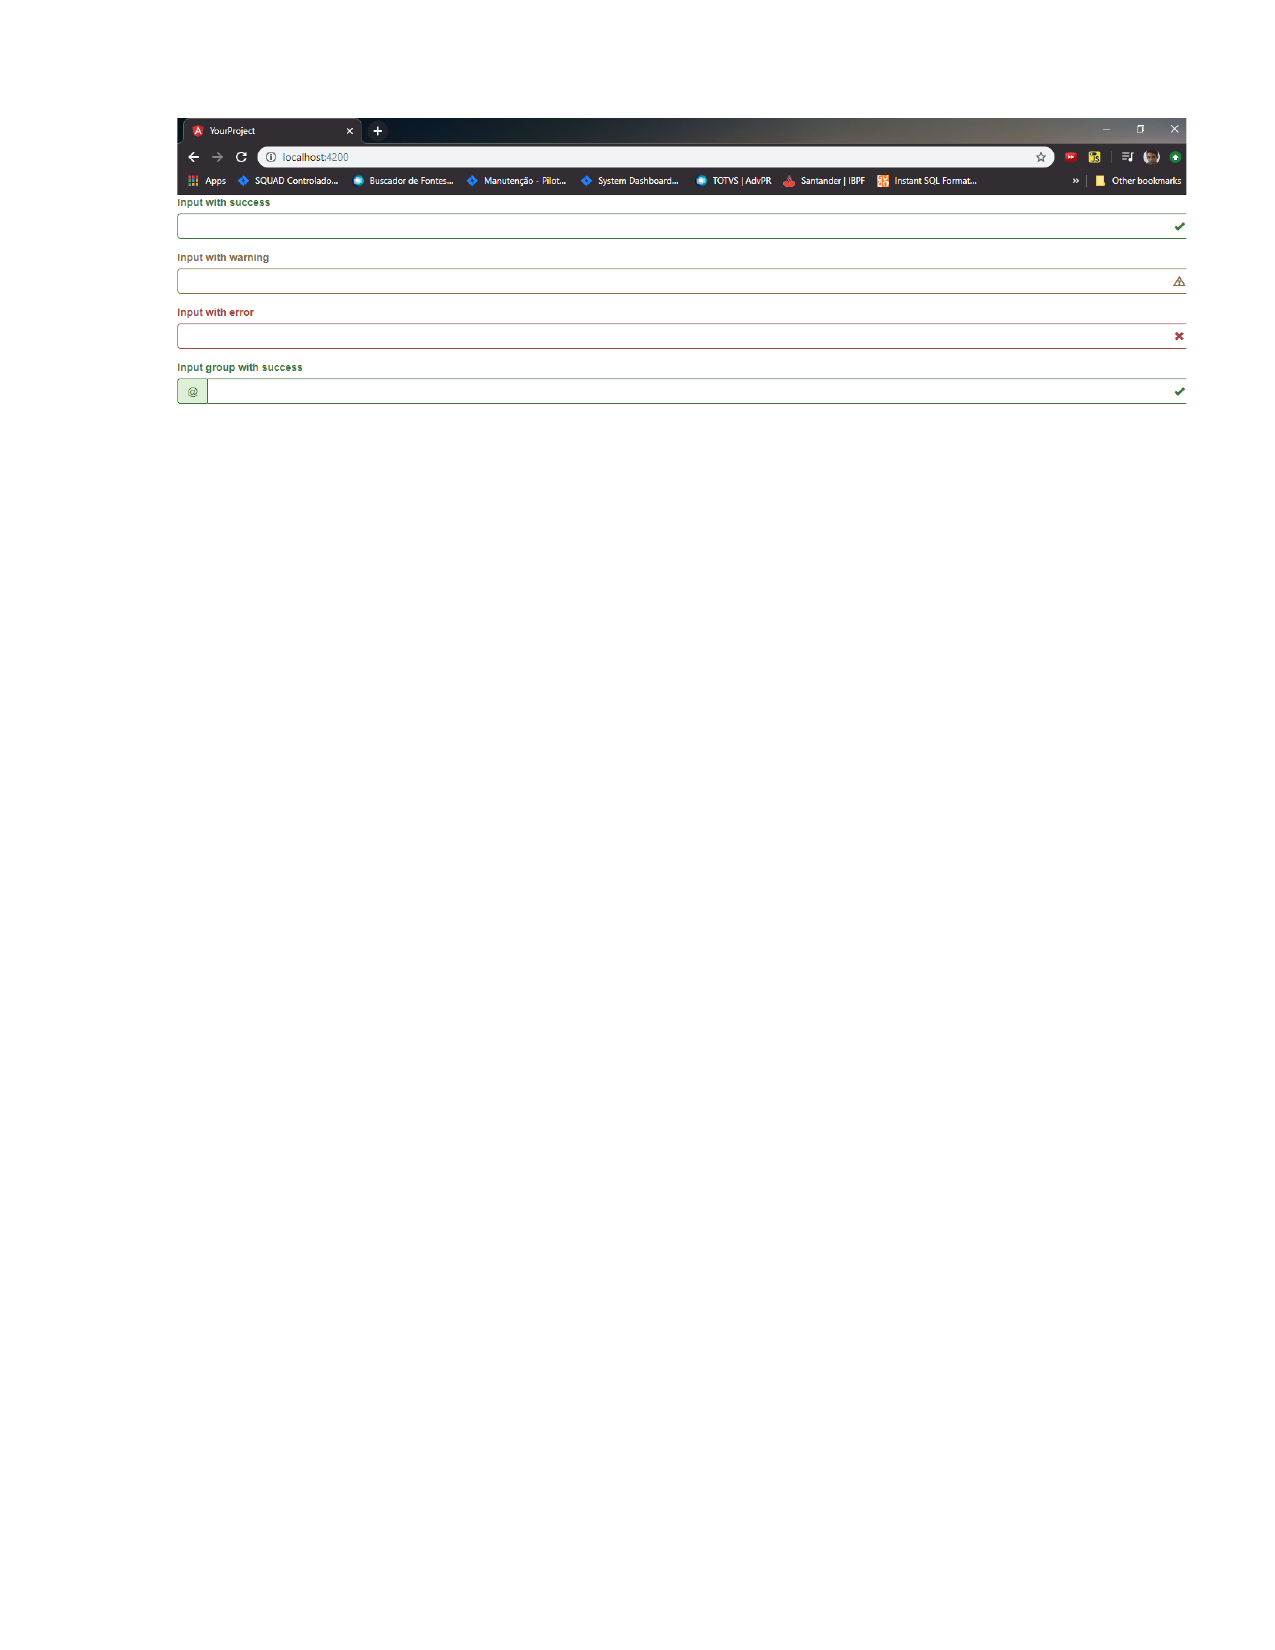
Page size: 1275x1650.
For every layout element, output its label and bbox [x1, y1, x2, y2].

picture [177, 118, 1187, 581]
